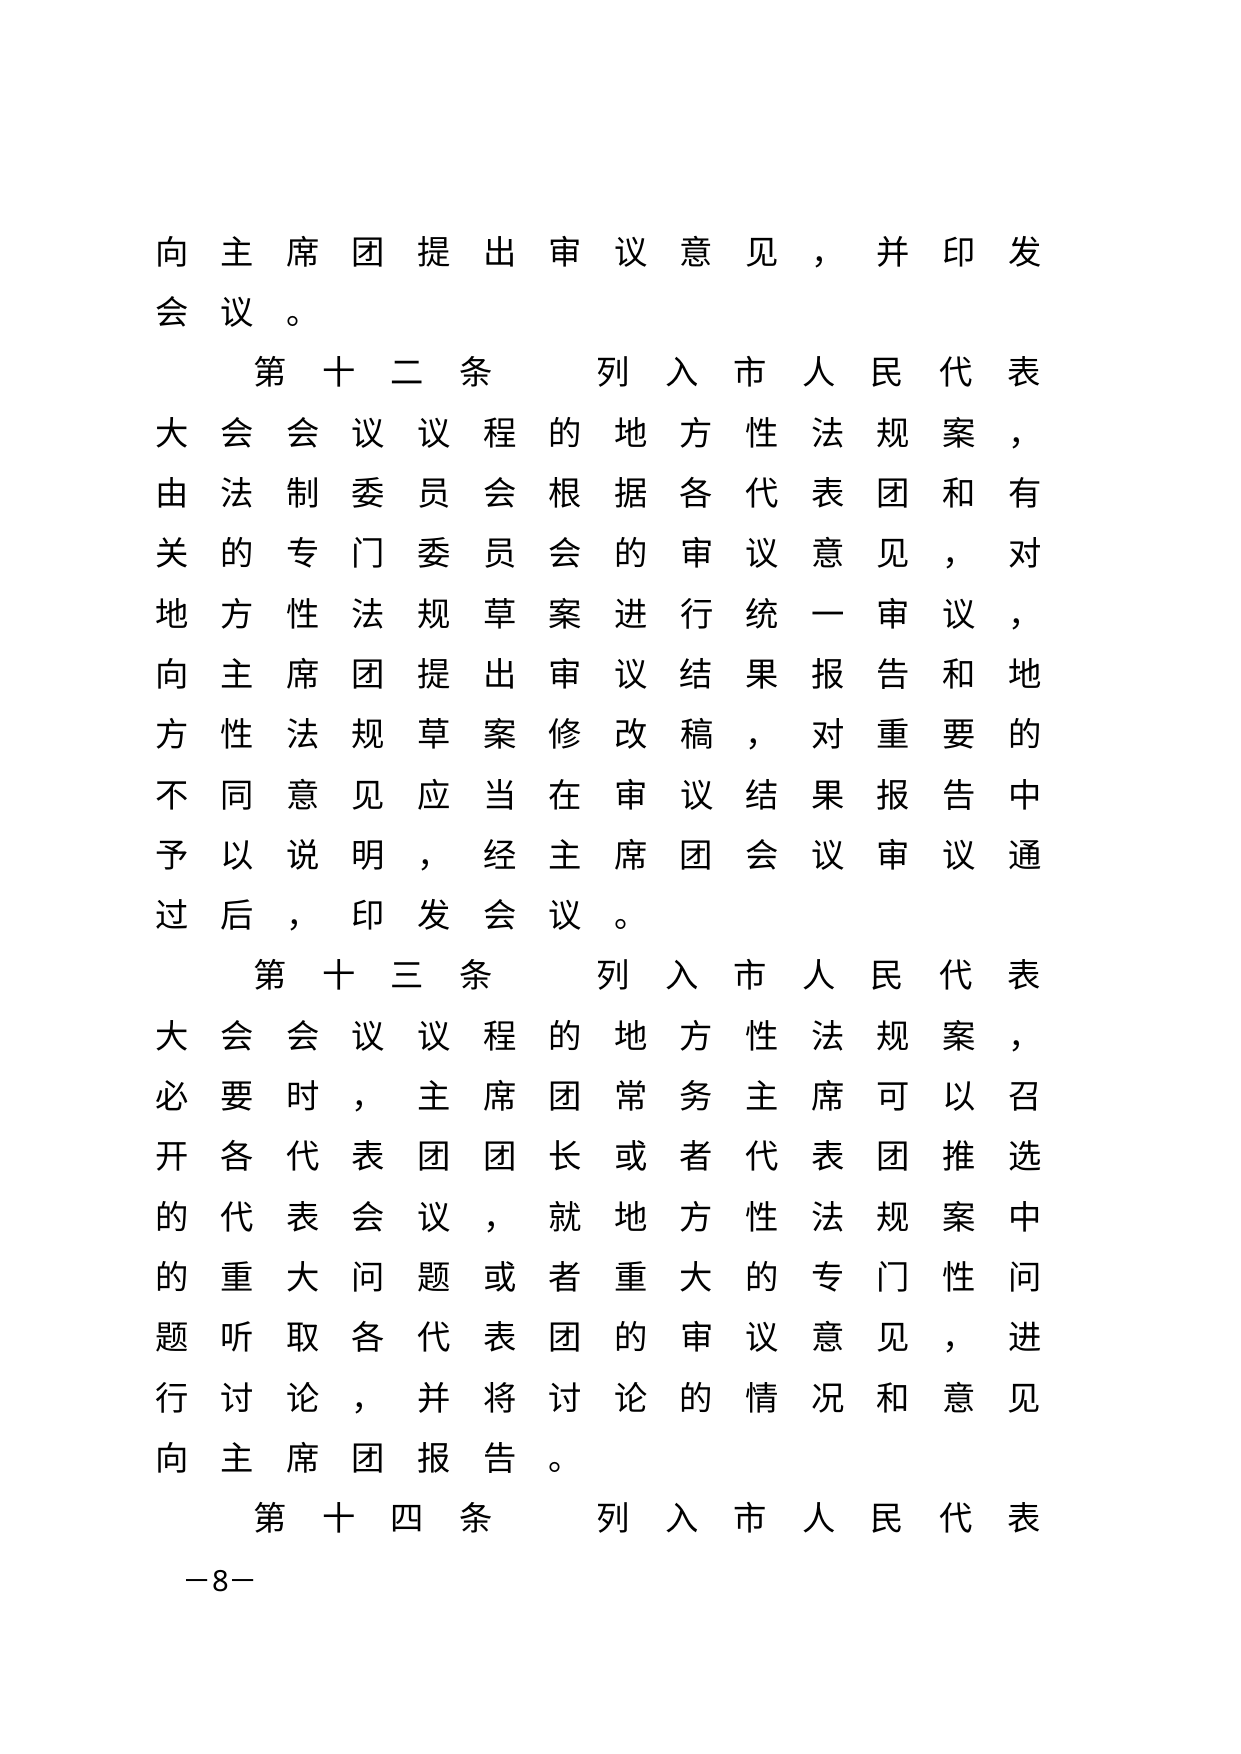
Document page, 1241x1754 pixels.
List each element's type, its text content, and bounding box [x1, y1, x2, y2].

text 第十四条 列入市人民代表大会会议议程的地方性法规案，在交付表决前，提案人要求撤回的，应当说明理由，经主席团同意并向大会报告，对该地方性法规案的审议即行终止。 [155, 1486, 1073, 1546]
text 第十一条 列入市人民代表大会会议议程的地方性法规案，由有关的专门委员会进行审议，向主席团提出审议意见，并印发会议。 [155, 219, 1073, 340]
text 第十三条 列入市人民代表大会会议议程的地方性法规案，必要时，主席团常务主席可以召开各代表团团长或者代表团推选的代表会议，就地方性法规案中的重大问题或者重大的专门性问题听取各代表团的审议意见，进行讨论，并将讨论的情况和意见向主席团报告。 [155, 943, 1073, 1486]
text 第十二条 列入市人民代表大会会议议程的地方性法规案，由法制委员会根据各代表团和有关的专门委员会的审议意见，对地方性法规草案进行统一审议，向主席团提出审议结果报告和地方性法规草案修改稿，对重要的不同意见应当在审议结果报告中予以说明，经主席团会议审议通过后，印发会议。 [155, 340, 1073, 943]
